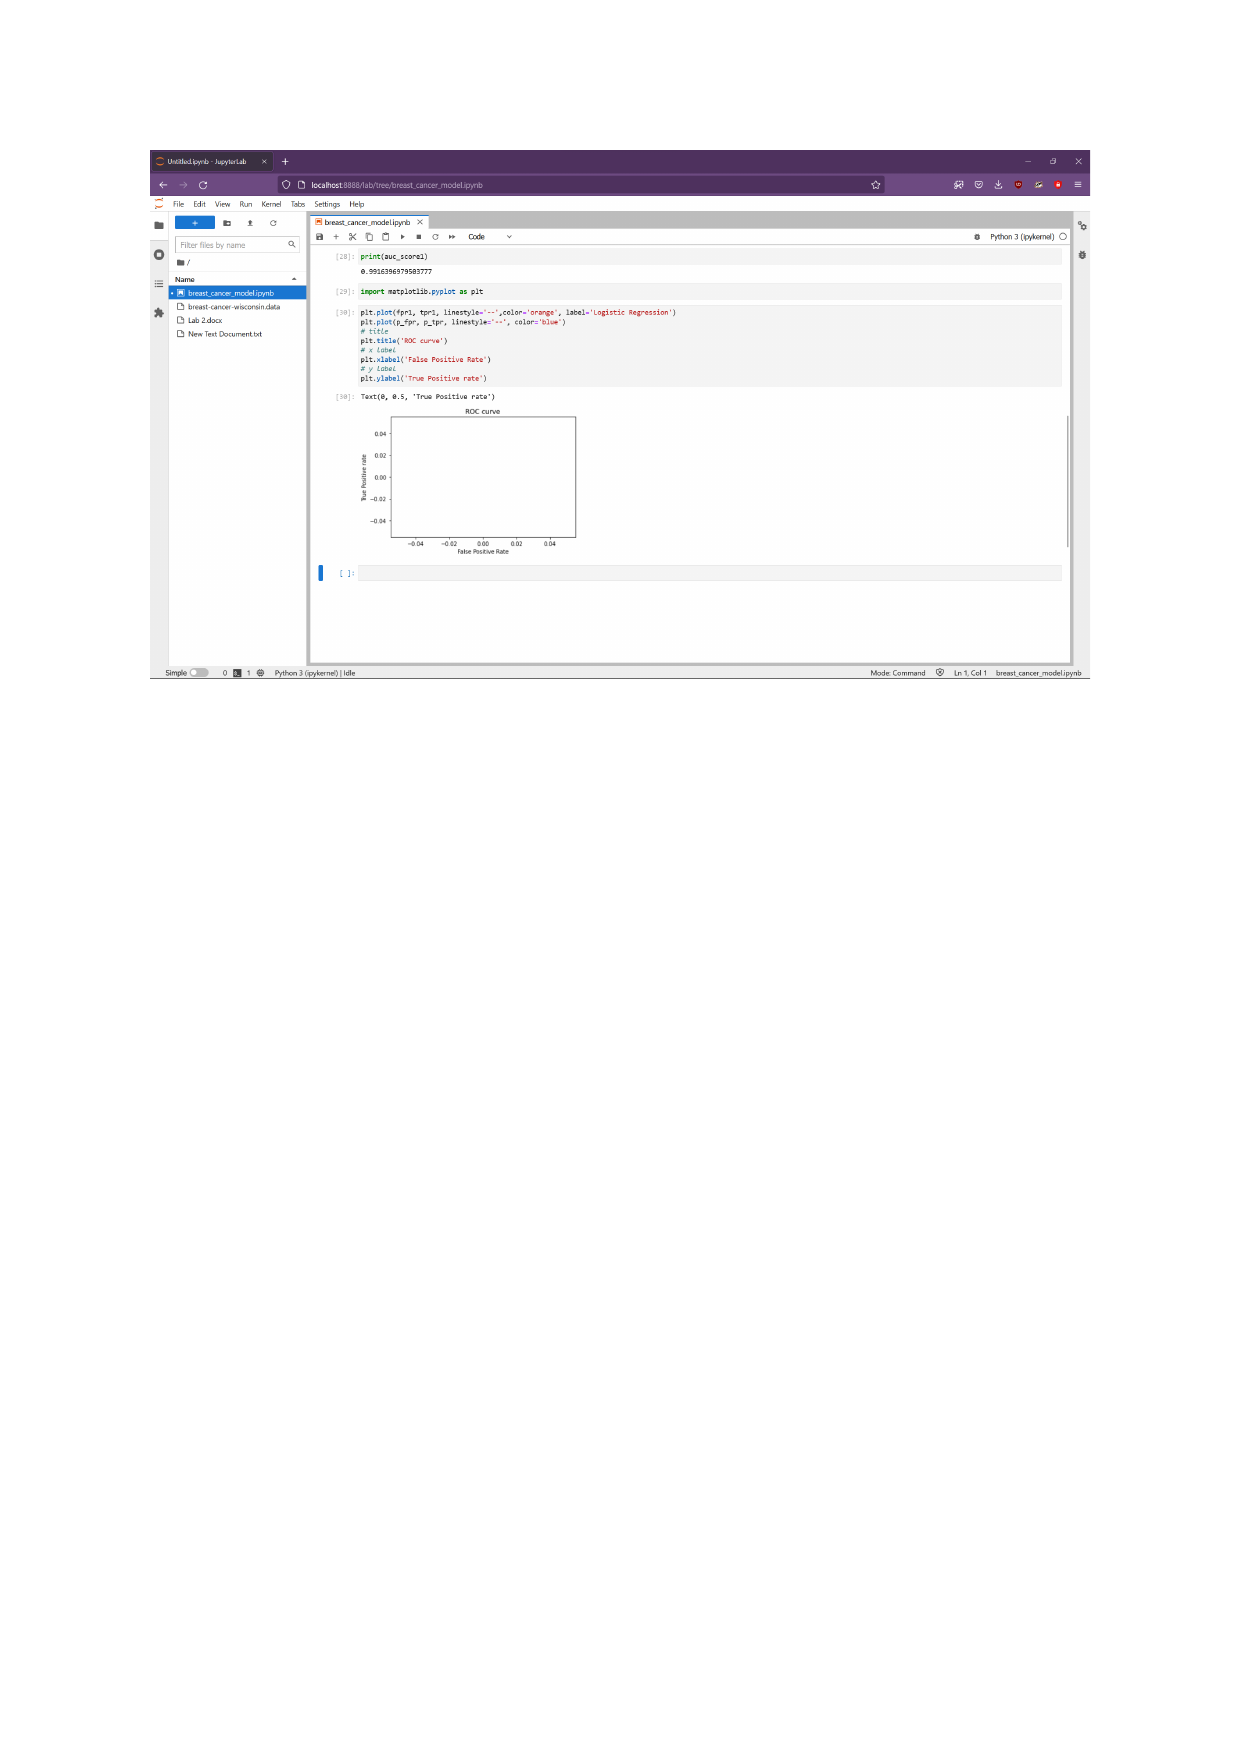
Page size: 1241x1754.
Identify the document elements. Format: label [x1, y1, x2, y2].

picture [150, 150, 1091, 679]
